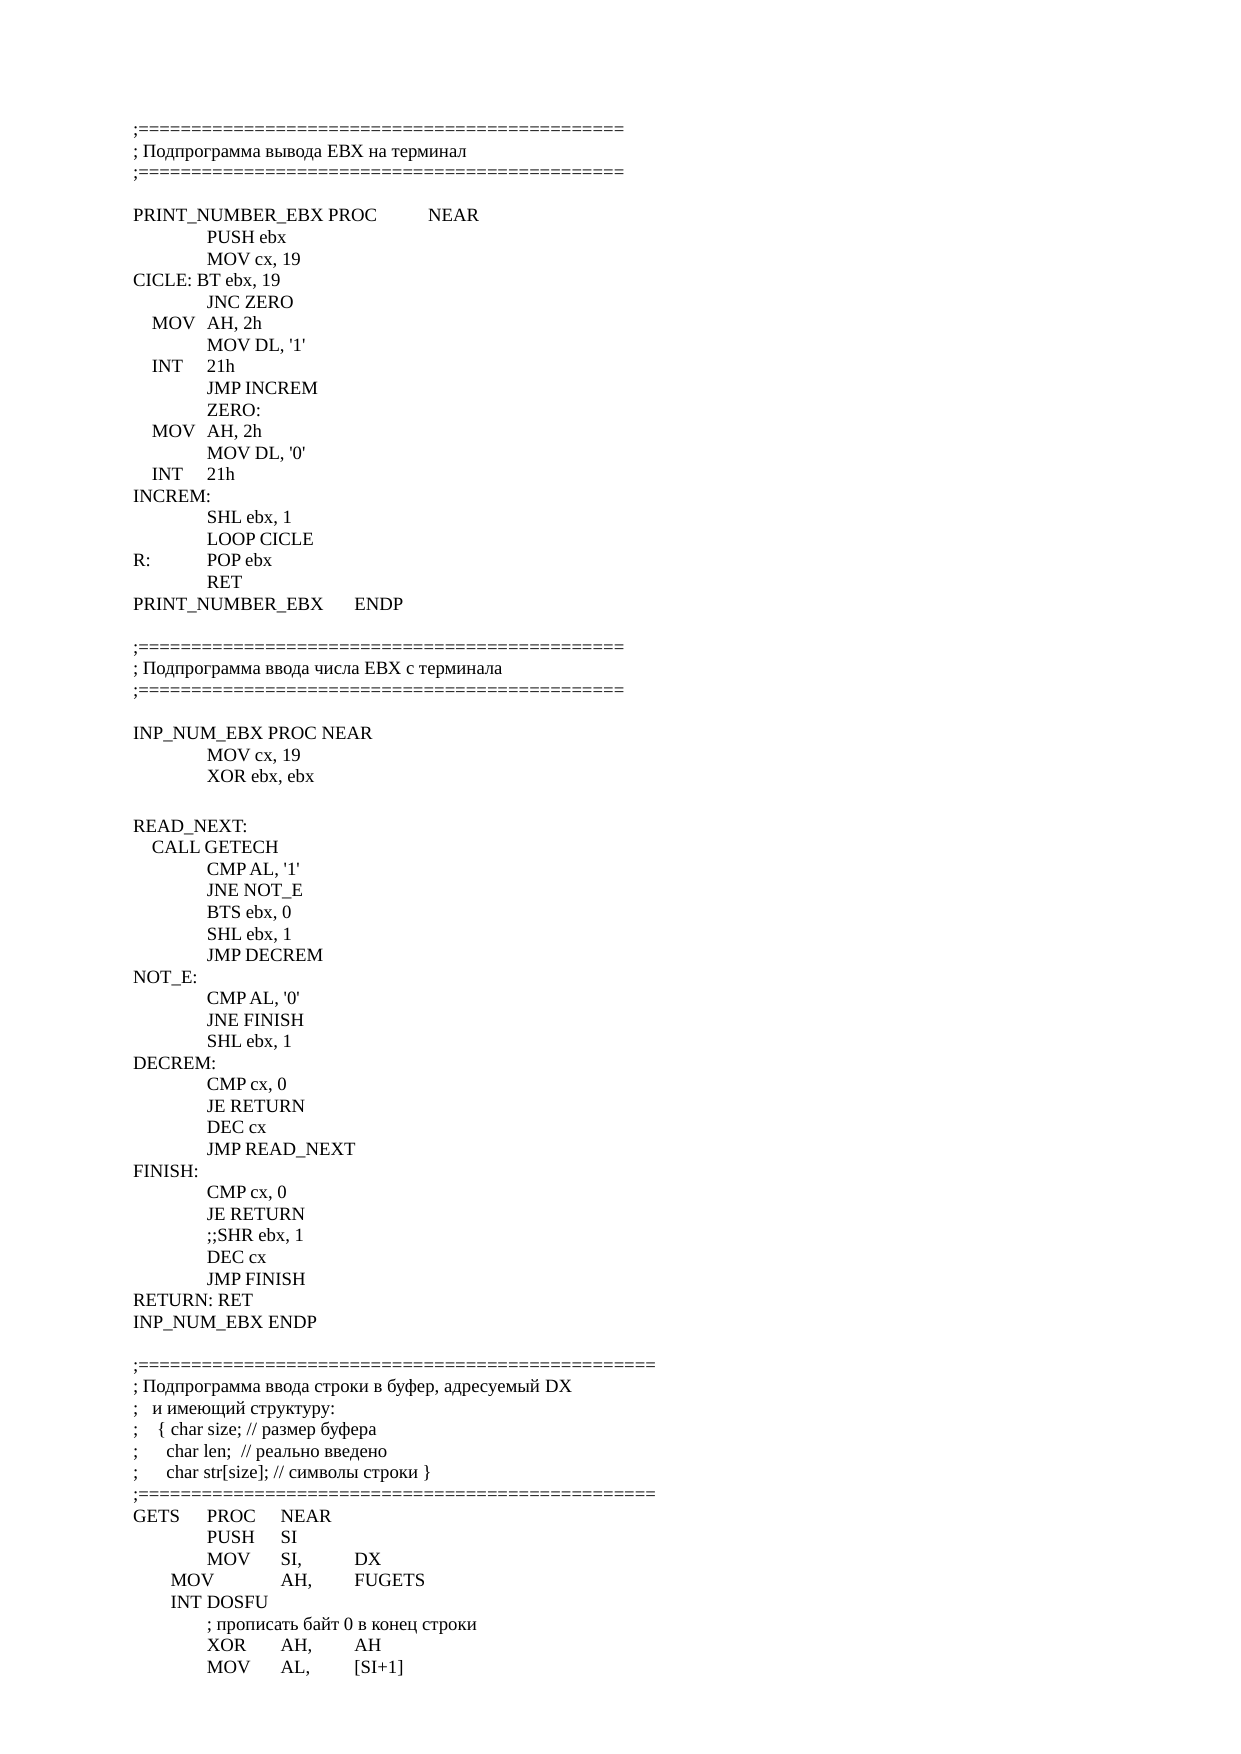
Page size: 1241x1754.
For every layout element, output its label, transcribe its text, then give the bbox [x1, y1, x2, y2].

text XOR ebx, ebx [133, 765, 1152, 787]
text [133, 118, 1152, 140]
text LOOP CICLE [133, 528, 1152, 549]
text MOV AH, 2h [133, 420, 1152, 442]
text ; и имеющий структуру: [133, 1397, 1152, 1418]
text PRINT_NUMBER_EBX PROC NEAR [133, 204, 1152, 226]
text MOV AH, FUGETS [133, 1569, 1152, 1591]
text BTS ebx, 0 [133, 901, 1152, 922]
text FINISH: [133, 1159, 1152, 1181]
text R: POP ebx [133, 549, 1152, 571]
text JMP DECREM [133, 944, 1152, 966]
text INT 21h [133, 463, 1152, 485]
text JNE FINISH [133, 1009, 1152, 1030]
text ;================================================= [133, 1483, 1152, 1504]
text READ_NEXT: [133, 814, 1152, 836]
text ; char len; // реально введено [133, 1440, 1152, 1461]
text ; прописать байт 0 в конец строки [133, 1612, 1152, 1634]
text ; char str[size]; // символы строки } [133, 1461, 1152, 1483]
text JMP FINISH [133, 1267, 1152, 1289]
text ; Подпрограмма ввода числа ЕВХ с терминала [133, 657, 1152, 679]
text JE RETURN [133, 1203, 1152, 1224]
text MOV AL, [SI+1] [133, 1656, 1152, 1677]
text ; { char size; // размер буфера [133, 1418, 1152, 1440]
text ;============================================== [133, 636, 1152, 657]
text ; Подпрограмма вывода ЕВХ на терминал [133, 140, 1152, 161]
text NOT_E: [133, 966, 1152, 987]
text INP_NUM_EBX ENDP [133, 1311, 1152, 1332]
text SHL ebx, 1 [133, 1030, 1152, 1052]
text DEC cx [133, 1246, 1152, 1267]
text MOV SI, DX [133, 1548, 1152, 1569]
text INT 21h [133, 355, 1152, 377]
text RETURN: RET [133, 1289, 1152, 1311]
text SHL ebx, 1 [133, 922, 1152, 944]
text DEC cx [133, 1116, 1152, 1138]
text RET [133, 571, 1152, 592]
text CICLE: BT ebx, 19 [133, 269, 1152, 291]
text ;============================================== [133, 679, 1152, 700]
text CMP cx, 0 [133, 1181, 1152, 1203]
text ; Подпрограмма ввода строки в буфер, адресуемый DX [133, 1375, 1152, 1397]
text MOV DL, '0' [133, 442, 1152, 463]
text ;;SHR ebx, 1 [133, 1224, 1152, 1246]
text DECREM: [133, 1052, 1152, 1073]
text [133, 161, 1152, 183]
text JNE NOT_E [133, 879, 1152, 901]
text CMP AL, '1' [133, 858, 1152, 879]
text INCREM: [133, 485, 1152, 506]
text INP_NUM_EBX PROC NEAR [133, 722, 1152, 743]
text JMP INCREM [133, 377, 1152, 398]
text JE RETURN [133, 1095, 1152, 1116]
text JMP READ_NEXT [133, 1138, 1152, 1159]
text GETS PROC NEAR [133, 1504, 1152, 1526]
text MOV cx, 19 [133, 247, 1152, 269]
text PUSH SI [133, 1526, 1152, 1548]
text CMP cx, 0 [133, 1073, 1152, 1095]
text ;================================================= [133, 1354, 1152, 1375]
text ZERO: [133, 398, 1152, 420]
text INT DOSFU [133, 1591, 1152, 1612]
text PUSH ebx [133, 226, 1152, 247]
text XOR AH, AH [133, 1634, 1152, 1656]
text SHL ebx, 1 [133, 506, 1152, 528]
text CMP AL, '0' [133, 987, 1152, 1009]
text PRINT_NUMBER_EBX ENDP [133, 592, 1152, 614]
text MOV DL, '1' [133, 334, 1152, 355]
text CALL GETECH [133, 836, 1152, 858]
text JNC ZERO [133, 291, 1152, 312]
text MOV cx, 19 [133, 743, 1152, 765]
text MOV AH, 2h [133, 312, 1152, 334]
